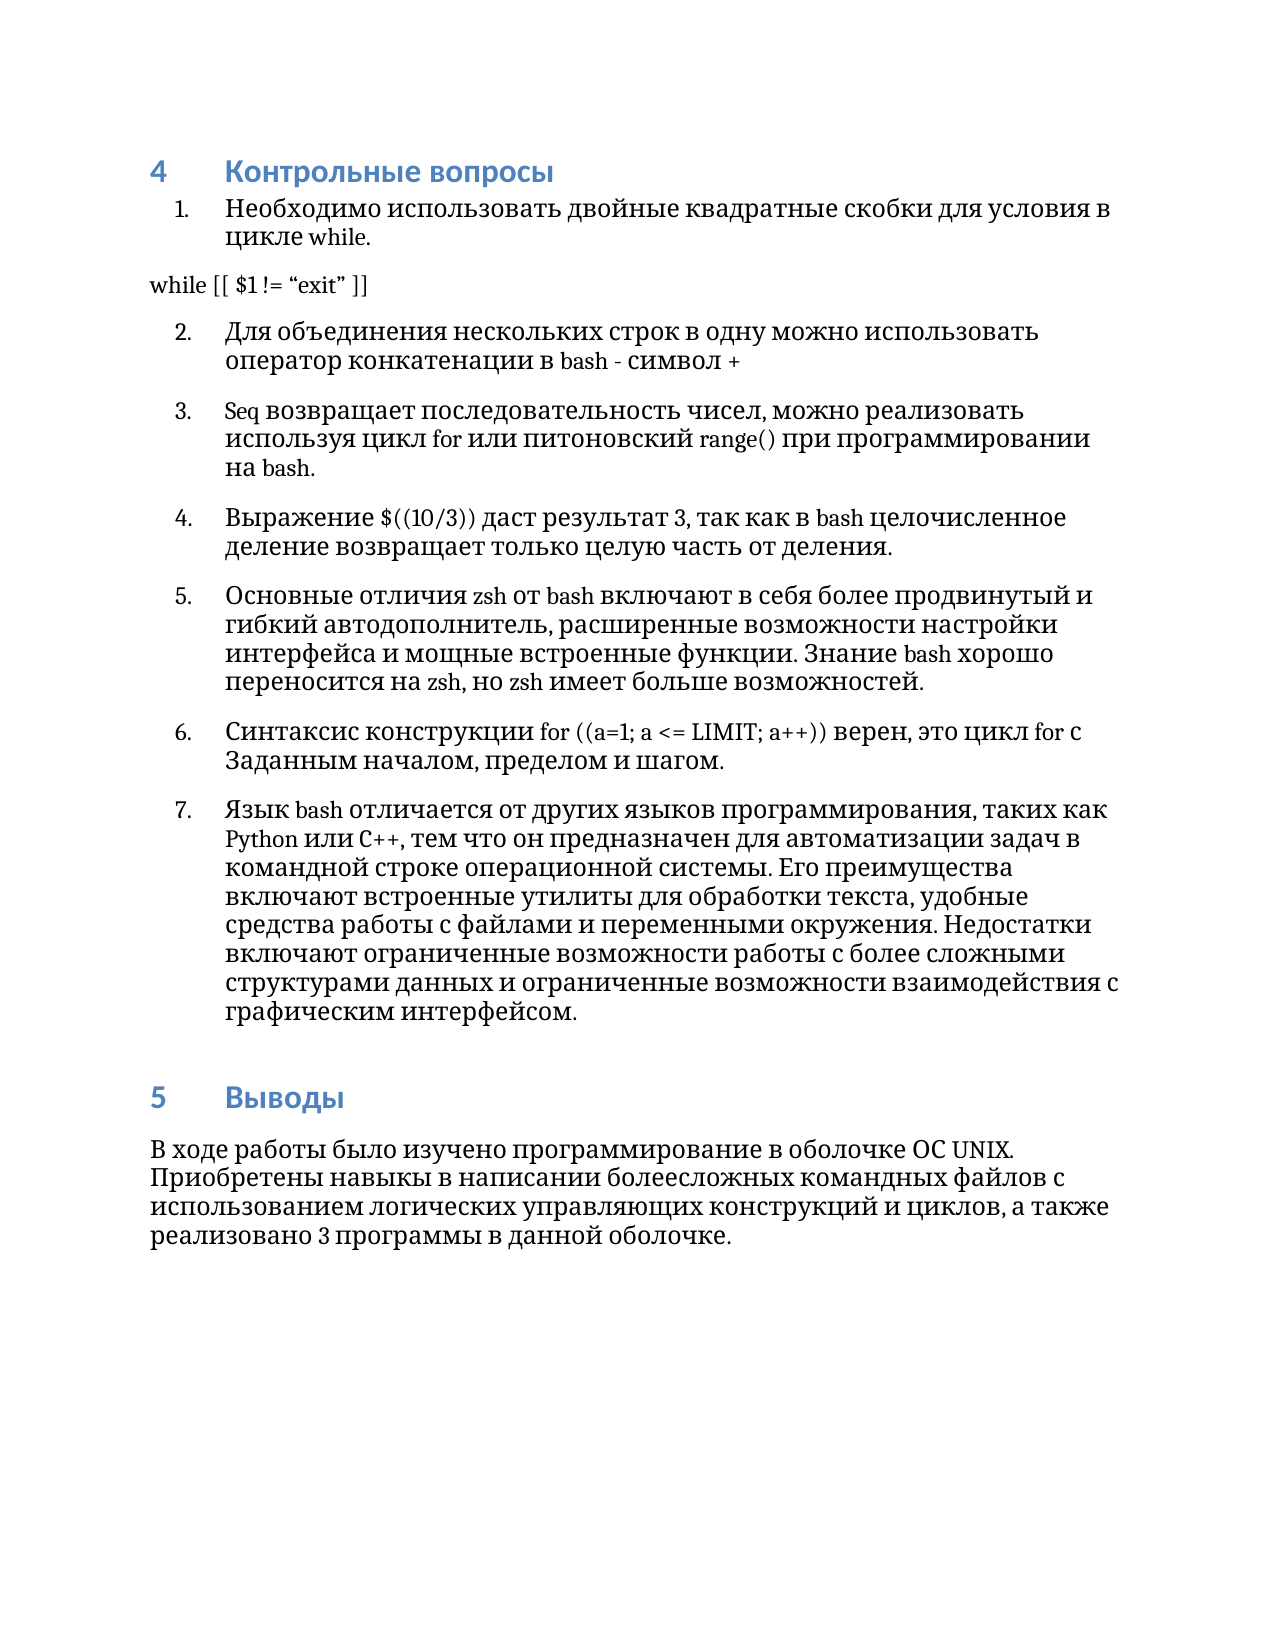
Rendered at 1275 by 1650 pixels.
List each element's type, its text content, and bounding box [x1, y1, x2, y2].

list Seq возвращает последовательность чисел, можно реализовать используя цикл for или питоновский range() при программировании на bash. [175, 397, 1125, 483]
list Основные отличия zsh от bash включают в себя более продвинутый и гибкий автодополнитель, расширенные возможности настройки интерфейса и мощные встроенные функции. Знание bash хорошо переносится на zsh, но zsh имеет больше возможностей. [175, 582, 1125, 697]
subtitle 5 Выводы [150, 1076, 1125, 1117]
list Язык bash отличается от других языков программирования, таких как Python или C++, тем что он предназначен для автоматизации задач в командной строке операционной системы. Его преимущества включают встроенные утилиты для обработки текста, удобные средства работы с файлами и переменными окружения. Недостатки включают ограниченные возможности работы с более сложными структурами данных и ограниченные возможности взаимодействия с графическим интерфейсом. [175, 796, 1125, 1026]
subtitle 4 Контрольные вопросы [150, 150, 1125, 191]
list Выражение $((10/3)) даст результат 3, так как в bash целочисленное деление возвращает только целую часть от деления. [175, 504, 1125, 561]
text В ходе работы было изучено программирование в оболочке ОС UNIX. Приобретены навыкы в написании болеесложных командных файлов с использованием логических управляющих конструкций и циклов, а также реализовано 3 программы в данной оболочке. [150, 1136, 1125, 1251]
list Синтаксис конструкции for ((a=1; a <= LIMIT; a++)) верен, это цикл for с Заданным началом, пределом и шагом. [175, 718, 1125, 775]
text while [[ $1 != “exit” ]] [150, 271, 1125, 299]
list Для объединения нескольких строк в одну можно использовать оператор конкатенации в bash - символ + [175, 318, 1125, 376]
list Необходимо использовать двойные квадратные скобки для условия в цикле while. [175, 194, 1125, 252]
